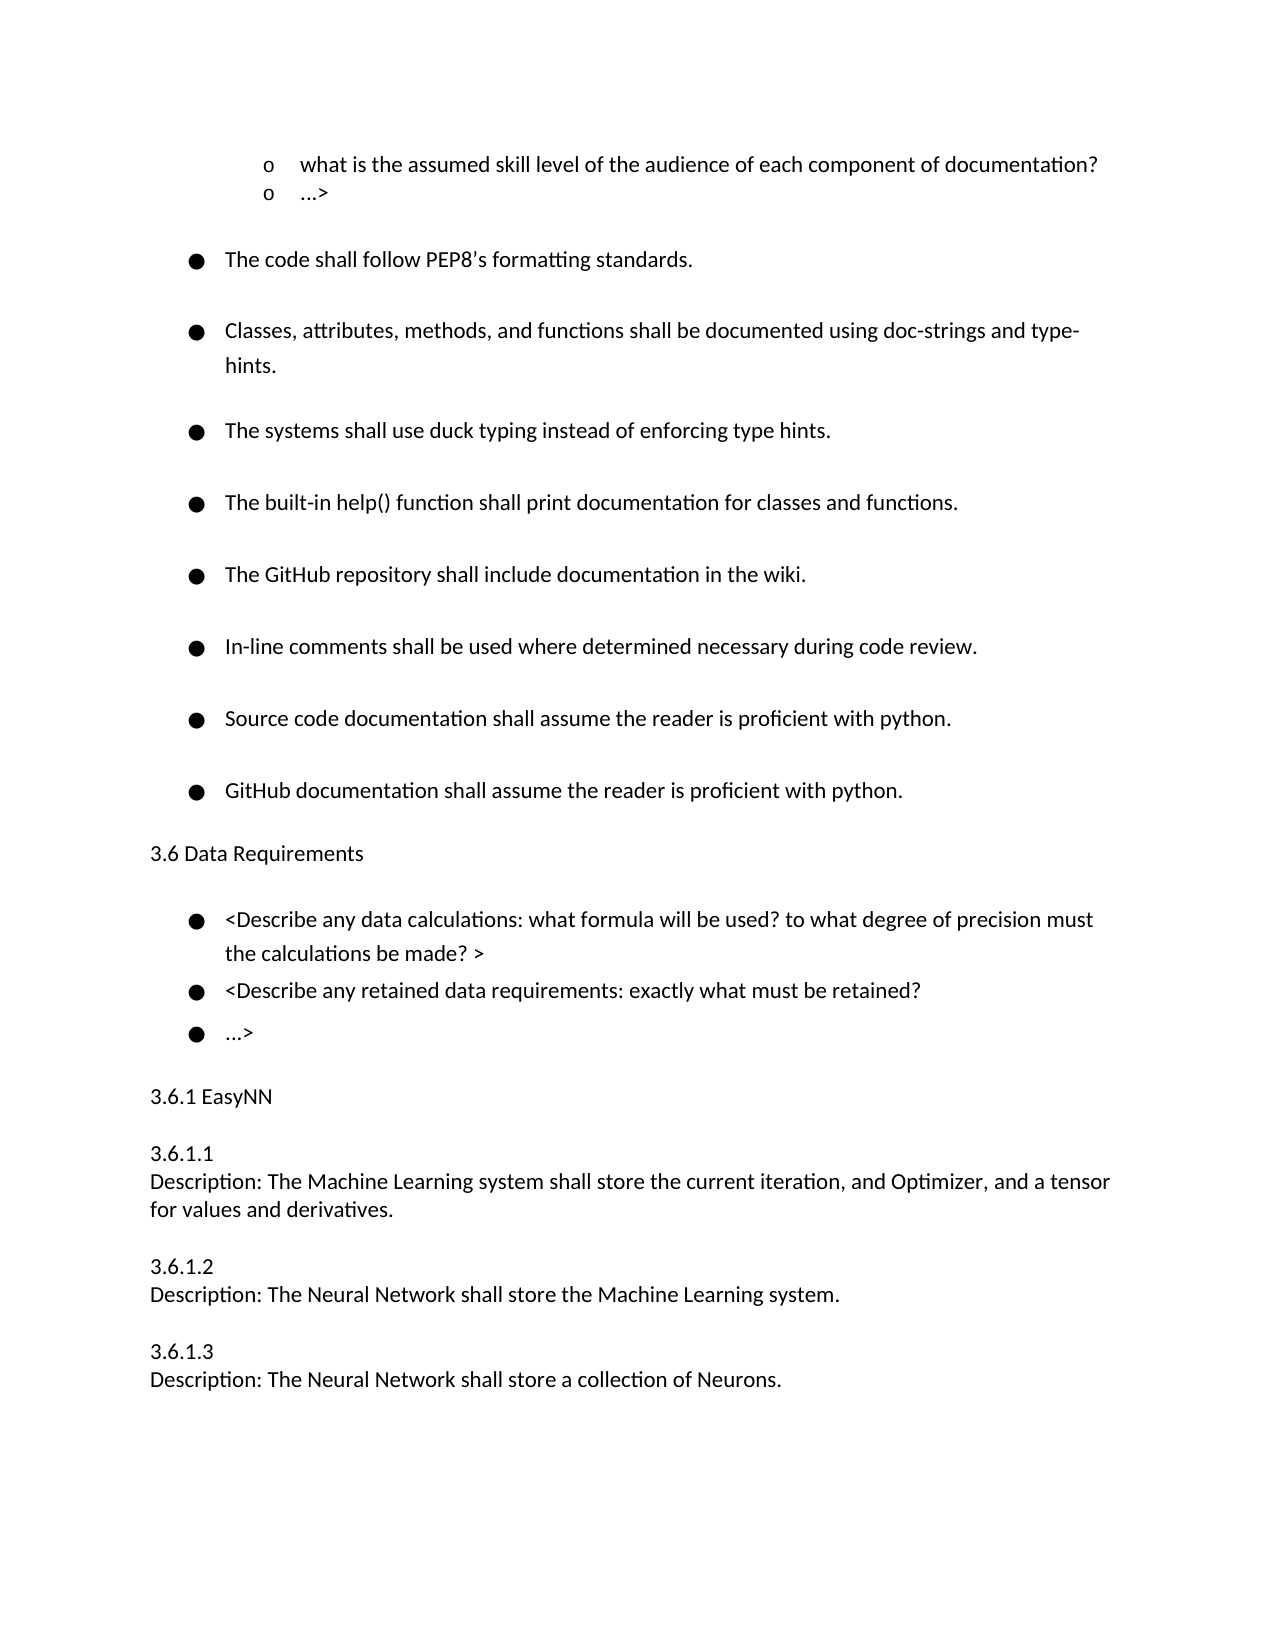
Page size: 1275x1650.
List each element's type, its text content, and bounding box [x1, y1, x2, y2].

text 3.6.1.3 Description: The Neural Network shall store a collection of Neurons. [150, 1337, 1125, 1393]
list what is the assumed skill level of the audience of each component of documentation? [262, 150, 1125, 178]
list <Describe any data calculations: what formula will be used? to what degree of precision must the calculations be made? > [187, 896, 1125, 967]
list The code shall follow PEP8’s formatting standards. [187, 236, 1125, 279]
list Source code documentation shall assume the reader is proficient with python. [187, 696, 1125, 738]
list ...> [262, 178, 1125, 207]
text 3.6.1.1 Description: The Machine Learning system shall store the current iteration, and Optimizer, and a tensor for values and derivatives. [150, 1139, 1125, 1223]
text 3.6.1 EasyNN [150, 1082, 1125, 1110]
list In-line comments shall be used where determined necessary during code review. [187, 624, 1125, 666]
list The GitHub repository shall include documentation in the wiki. [187, 552, 1125, 594]
list Classes, attributes, methods, and functions shall be documented using doc-strings and type-hints. [187, 308, 1125, 379]
list GitHub documentation shall assume the reader is proficient with python. [187, 767, 1125, 810]
list ...> [187, 1010, 1125, 1053]
text 3.6.1.2 Description: The Neural Network shall store the Machine Learning system. [150, 1252, 1125, 1308]
list The systems shall use duck typing instead of enforcing type hints. [187, 408, 1125, 451]
text 3.6 Data Requirements [150, 839, 1125, 867]
list <Describe any retained data requirements: exactly what must be retained? [187, 967, 1125, 1010]
list The built-in help() function shall print documentation for classes and functions. [187, 480, 1125, 523]
